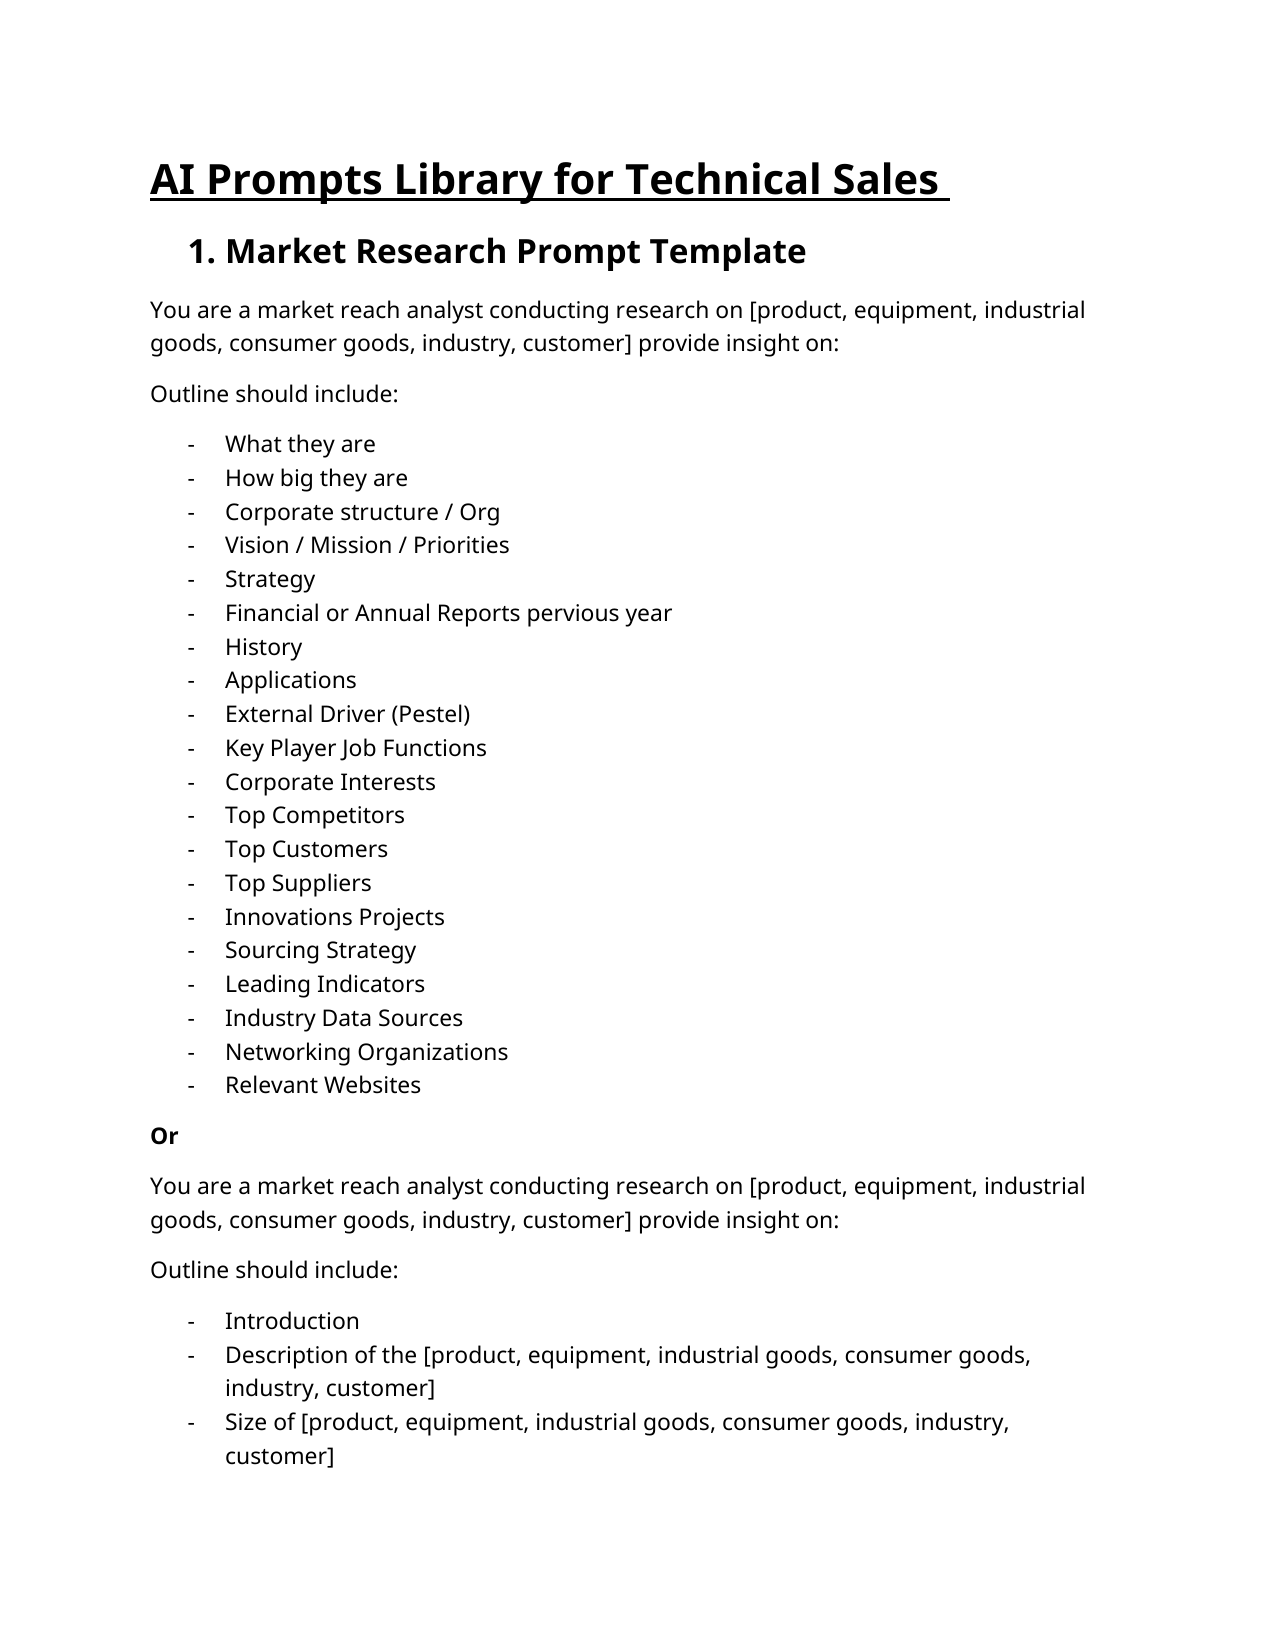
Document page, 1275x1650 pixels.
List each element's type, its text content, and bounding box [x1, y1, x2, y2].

list Financial or Annual Reports pervious year [187, 597, 1125, 628]
list Corporate structure / Org [187, 496, 1125, 527]
text You are a market reach analyst conducting research on [product, equipment, industrial goods, consumer goods, industry, customer] provide insight on: [150, 1170, 1125, 1235]
list Corporate Interests [187, 766, 1125, 797]
list Top Customers [187, 833, 1125, 864]
list Leading Indicators [187, 968, 1125, 999]
list Introduction [187, 1305, 1125, 1336]
list Key Player Job Functions [187, 732, 1125, 763]
text Outline should include: [150, 1254, 1125, 1286]
list Networking Organizations [187, 1036, 1125, 1067]
list Top Competitors [187, 799, 1125, 831]
list History [187, 631, 1125, 662]
list How big they are [187, 462, 1125, 493]
list Top Suppliers [187, 867, 1125, 898]
list Sourcing Strategy [187, 934, 1125, 966]
list What they are [187, 428, 1125, 459]
text Outline should include: [150, 378, 1125, 409]
text AI Prompts Library for Technical Sales [150, 150, 1125, 207]
list Vision / Mission / Priorities [187, 529, 1125, 561]
list External Driver (Pestel) [187, 698, 1125, 729]
text Or [150, 1120, 1125, 1151]
text You are a market reach analyst conducting research on [product, equipment, industrial goods, consumer goods, industry, customer] provide insight on: [150, 293, 1125, 358]
list Relevant Websites [187, 1069, 1125, 1101]
list Size of [product, equipment, industrial goods, consumer goods, industry, customer] [187, 1406, 1125, 1471]
list Description of the [product, equipment, industrial goods, consumer goods, industry, customer] [187, 1338, 1125, 1403]
list Market Research Prompt Template [187, 228, 1125, 273]
list Industry Data Sources [187, 1002, 1125, 1033]
list Applications [187, 664, 1125, 696]
list Strategy [187, 563, 1125, 594]
list Innovations Projects [187, 901, 1125, 932]
